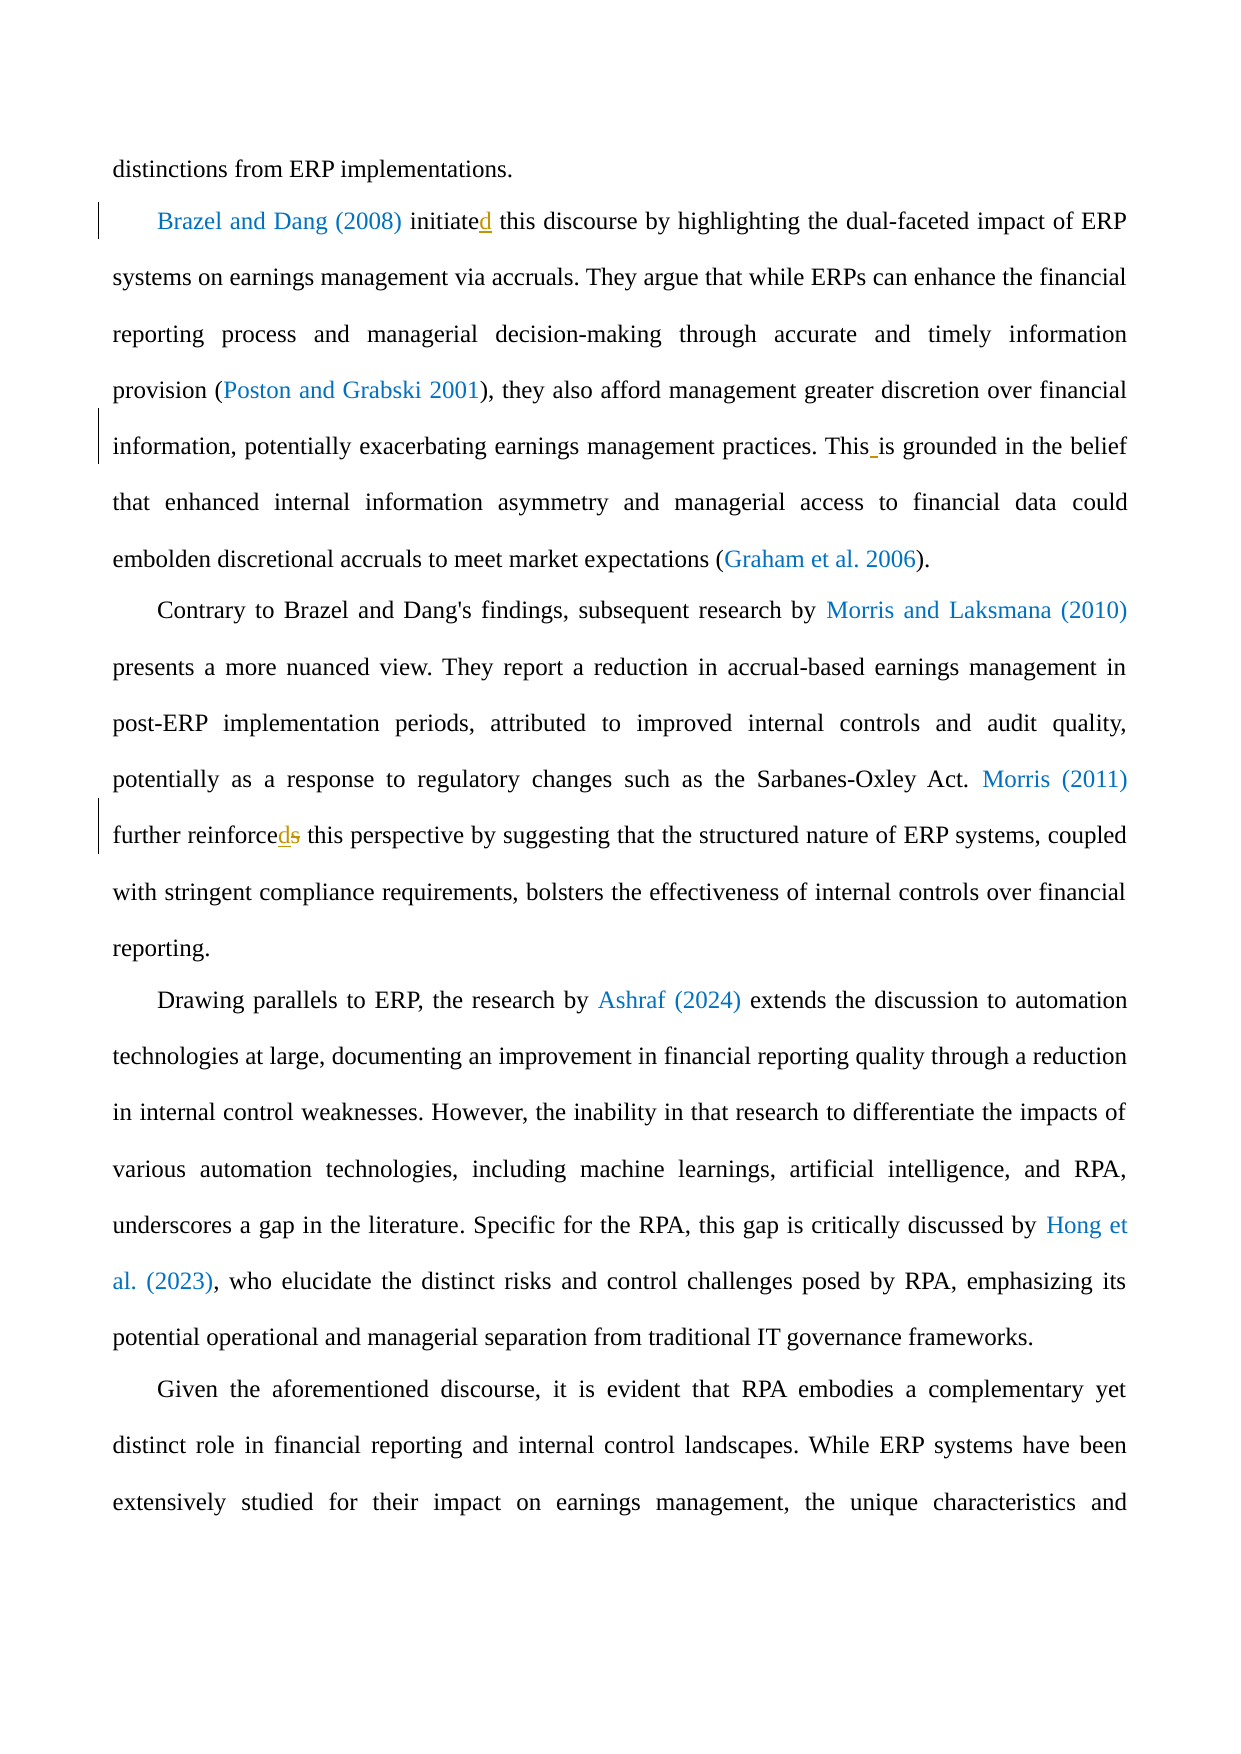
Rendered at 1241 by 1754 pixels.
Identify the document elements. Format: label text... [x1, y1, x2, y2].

text Drawing parallels to ERP, the research by Ashraf (2024) extends the discussion to automation technologies at large, documenting an improvement in financial reporting quality through a reduction in internal control weaknesses. However, the inability in that research to differentiate the impacts of various automation technologies, including machine learnings, artificial intelligence, and RPA, underscores a gap in the literature. Specific for the RPA, this gap is critically discussed by Hong et al. (2023), who elucidate the distinct risks and control challenges posed by RPA, emphasizing its potential operational and managerial separation from traditional IT governance frameworks. [112, 981, 1128, 1356]
text Contrary to Brazel and Dang's findings, subsequent research by Morris and Laksmana (2010) presents a more nuanced view. They report a reduction in accrual-based earnings management in post-ERP implementation periods, attributed to improved internal controls and audit quality, potentially as a response to regulatory changes such as the Sarbanes-Oxley Act. Morris (2011) further reinforce this perspective by suggesting that the structured nature of ERP systems, coupled with stringent compliance requirements, bolsters the effectiveness of internal controls over financial reporting. [112, 591, 1128, 966]
text Brazel and Dang (2008) initiate this discourse by highlighting the dual-faceted impact of ERP systems on earnings management via accruals. They argue that while ERPs can enhance the financial reporting process and managerial decision-making through accurate and timely information provision (Poston and Grabski 2001), they also afford management greater discretion over financial information, potentially exacerbating earnings management practices. Thisis grounded in the belief that enhanced internal information asymmetry and managerial access to financial data could embolden discretional accruals to meet market expectations (Graham et al. 2006). [112, 202, 1128, 577]
